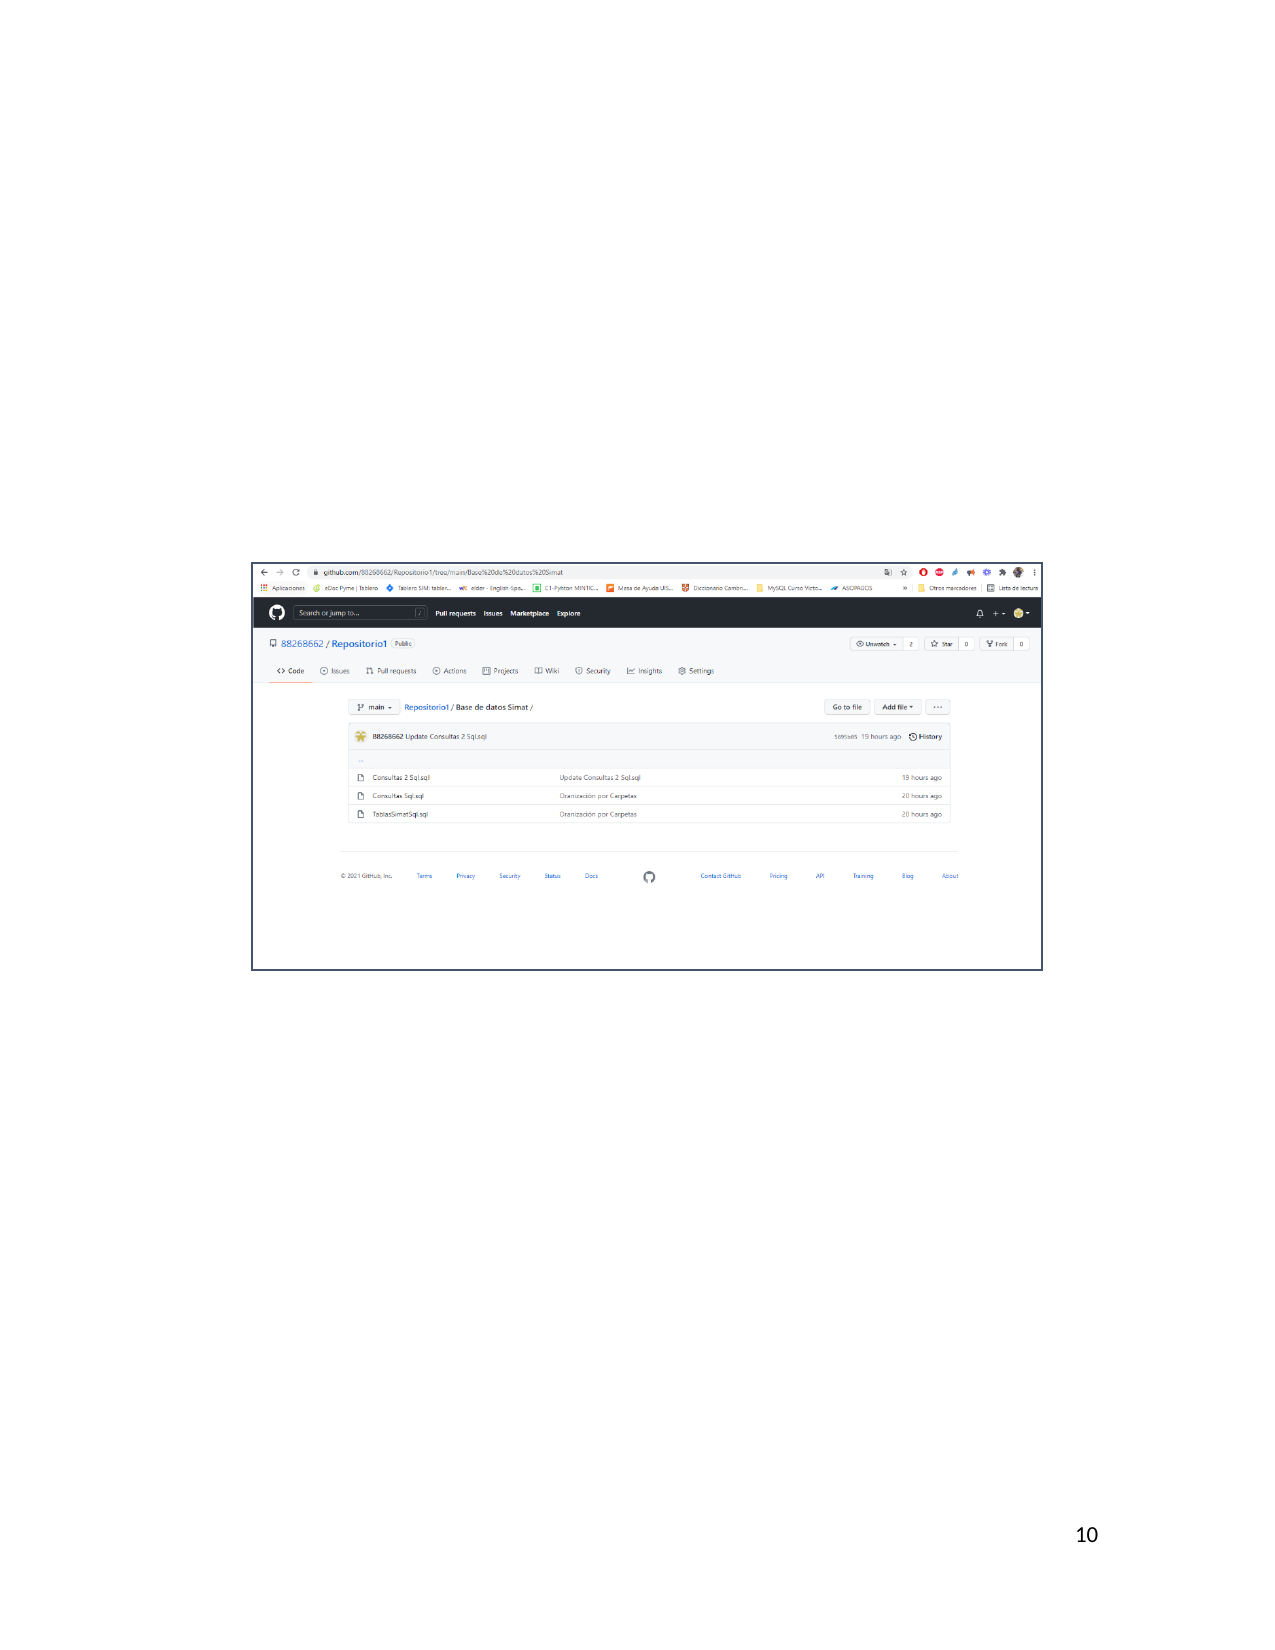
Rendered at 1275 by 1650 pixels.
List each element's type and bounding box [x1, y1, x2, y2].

picture [253, 564, 1041, 969]
